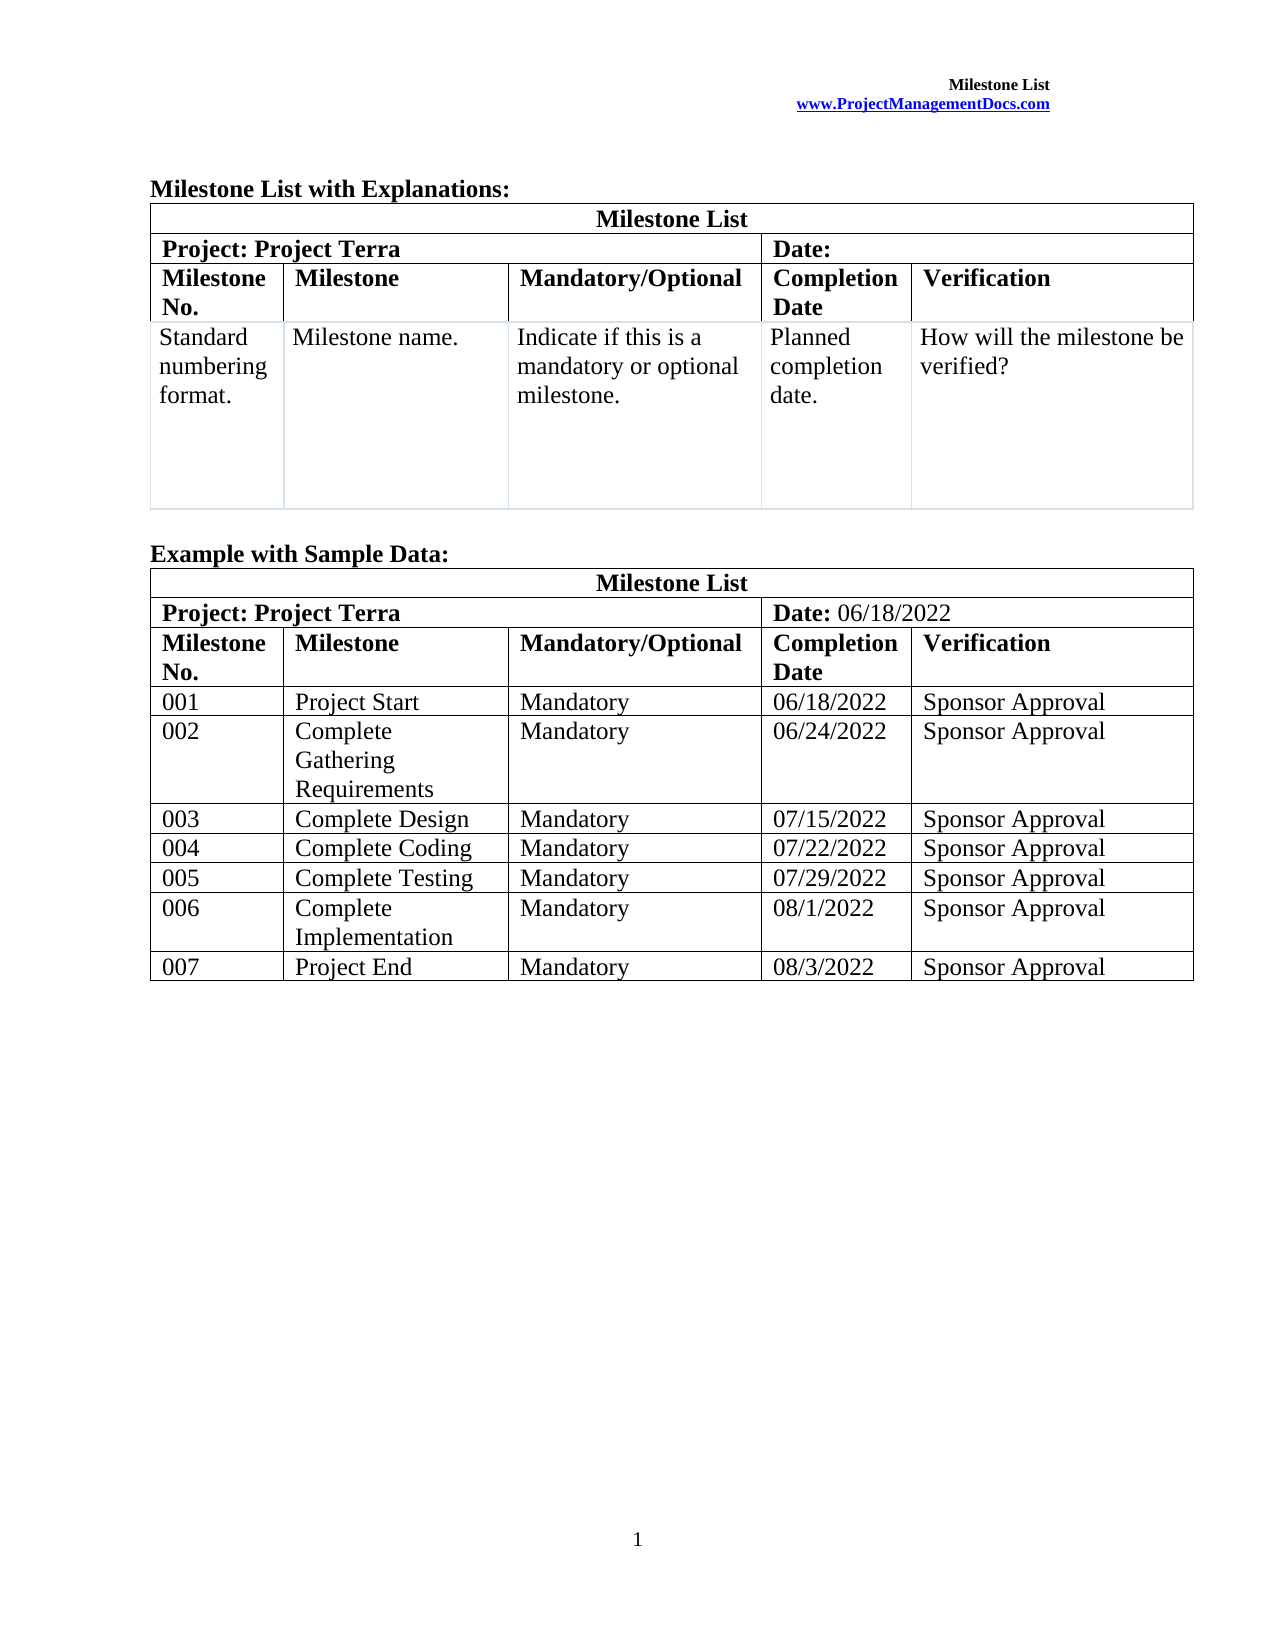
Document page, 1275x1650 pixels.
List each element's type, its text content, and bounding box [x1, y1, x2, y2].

table_cell Complete Coding [284, 834, 508, 862]
table_cell Sponsor Approval [912, 863, 1193, 892]
table_cell Mandatory [509, 893, 761, 951]
table_cell 005 [151, 863, 283, 892]
table_cell 003 [151, 804, 283, 832]
table_cell 007 [151, 952, 283, 980]
table_cell Milestone No. [151, 264, 283, 321]
table_cell Planned completion date. [762, 323, 911, 508]
text Milestone List with Explanations: [150, 174, 1125, 203]
table_cell 06/24/2022 [762, 716, 911, 803]
table_cell 07/15/2022 [762, 804, 911, 832]
table_cell Mandatory [509, 834, 761, 862]
table_cell 001 [151, 687, 283, 715]
table_cell Sponsor Approval [912, 834, 1193, 862]
table_cell 002 [151, 716, 283, 803]
table_cell Complete Implementation [284, 893, 508, 951]
table_cell Completion Date [762, 264, 911, 321]
table_cell Milestone name. [285, 323, 508, 508]
table_cell Sponsor Approval [912, 893, 1193, 951]
table_cell Mandatory [509, 716, 761, 803]
table_cell Sponsor Approval [912, 952, 1193, 980]
table_cell Indicate if this is a mandatory or optional milestone. [509, 323, 761, 508]
table_cell 004 [151, 834, 283, 862]
table_cell Verification [912, 264, 1193, 321]
table_cell Standard numbering format. [151, 323, 283, 508]
table_cell Project End [284, 952, 508, 980]
table_cell Complete Testing [284, 863, 508, 892]
table_cell Sponsor Approval [912, 687, 1193, 715]
table_cell Complete Gathering Requirements [392, 716, 508, 803]
table_cell Mandatory [509, 687, 761, 715]
table_cell Mandatory/Optional [509, 628, 761, 686]
table_cell How will the milestone be verified? [912, 323, 1192, 508]
table_cell 08/3/2022 [762, 952, 911, 980]
table_cell Date: 06/18/2022 [762, 598, 1193, 627]
table_cell Completion Date [762, 628, 911, 686]
table_cell Complete Design [284, 804, 508, 832]
table_cell Verification [912, 628, 1193, 686]
table_cell Date: [762, 234, 1193, 262]
table_cell 06/18/2022 [762, 687, 911, 715]
table_cell Milestone No. [151, 628, 283, 686]
table_cell 08/1/2022 [762, 893, 911, 951]
table_cell Milestone [284, 264, 508, 321]
table_cell Project Start [284, 687, 508, 715]
table_header Milestone List [151, 569, 1193, 597]
table_cell Mandatory [509, 863, 761, 892]
table_cell Sponsor Approval [912, 716, 1193, 803]
table_cell Mandatory [509, 804, 761, 832]
table_cell Project: Project Terra [151, 234, 761, 262]
table_cell Project: Project Terra [151, 598, 761, 627]
table_cell Mandatory/Optional [509, 264, 761, 321]
table_cell Mandatory [509, 952, 761, 980]
table_cell 07/29/2022 [762, 863, 911, 892]
table_cell Milestone [284, 628, 508, 686]
text Example with Sample Data: [150, 539, 1125, 567]
table_cell Sponsor Approval [912, 804, 1193, 832]
table_cell 07/22/2022 [762, 834, 911, 862]
table_header Milestone List [151, 204, 1193, 233]
table_cell 006 [151, 893, 283, 951]
